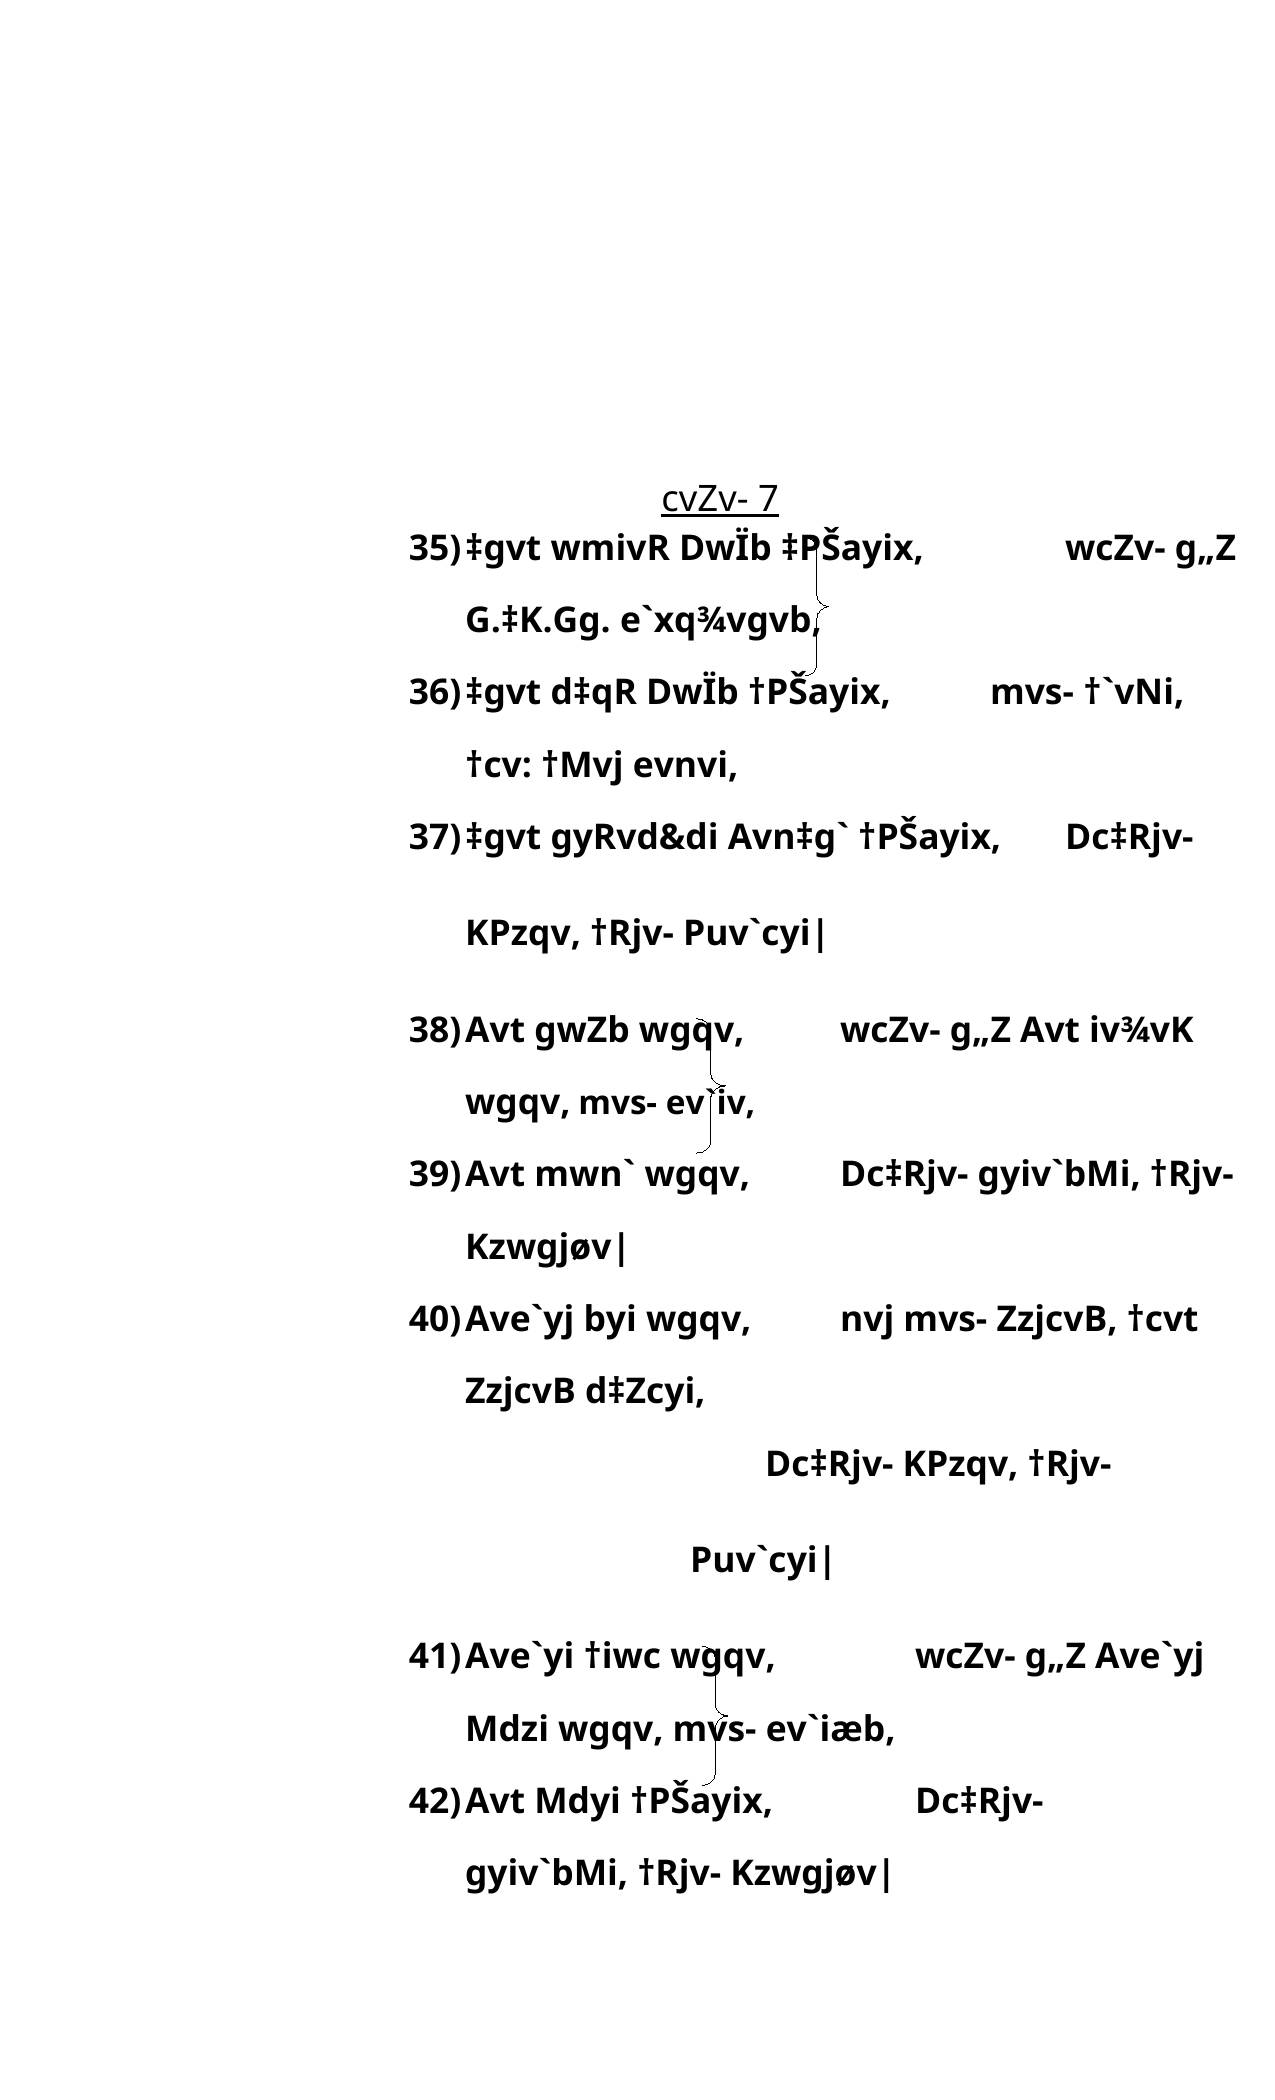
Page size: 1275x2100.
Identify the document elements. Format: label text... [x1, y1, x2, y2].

list Dc‡Rjv- KPzqv, †Rjv- Puv`cyi| [690, 1438, 1200, 1583]
list ‡gvt d‡qR DwÏb †PŠayix, mvs- †`vNi, †cv: †Mvj evnvi, [409, 667, 1200, 787]
list Avt mwn` wgqv, Dc‡Rjv- gyiv`bMi, †Rjv- Kzwgjøv| [409, 1149, 1243, 1269]
list ‡gvt wmivR DwÏb ‡PŠayix, wcZv- g„Z G.‡K.Gg. e`xq¾vgvb, [409, 522, 1243, 643]
list Avt Mdyi †PŠayix, Dc‡Rjv- gyiv`bMi, †Rjv- Kzwgjøv| [409, 1776, 1200, 1896]
list Avt gwZb wgqv, wcZv- g„Z Avt iv¾vK wgqv, mvs- ev`iv, [409, 1004, 1252, 1125]
list Ave`yj byi wgqv, nvj mvs- ZzjcvB, †cvt ZzjcvB d‡Zcyi, [409, 1293, 1243, 1414]
list Ave`yi †iwc wgqv, wcZv- g„Z Ave`yj Mdzi wgqv, mvs- ev`iæb, [409, 1631, 1262, 1751]
list ‡gvt gyRvd&di Avn‡g` †PŠayix, Dc‡Rjv- KPzqv, †Rjv- Puv`cyi| [409, 811, 1200, 956]
